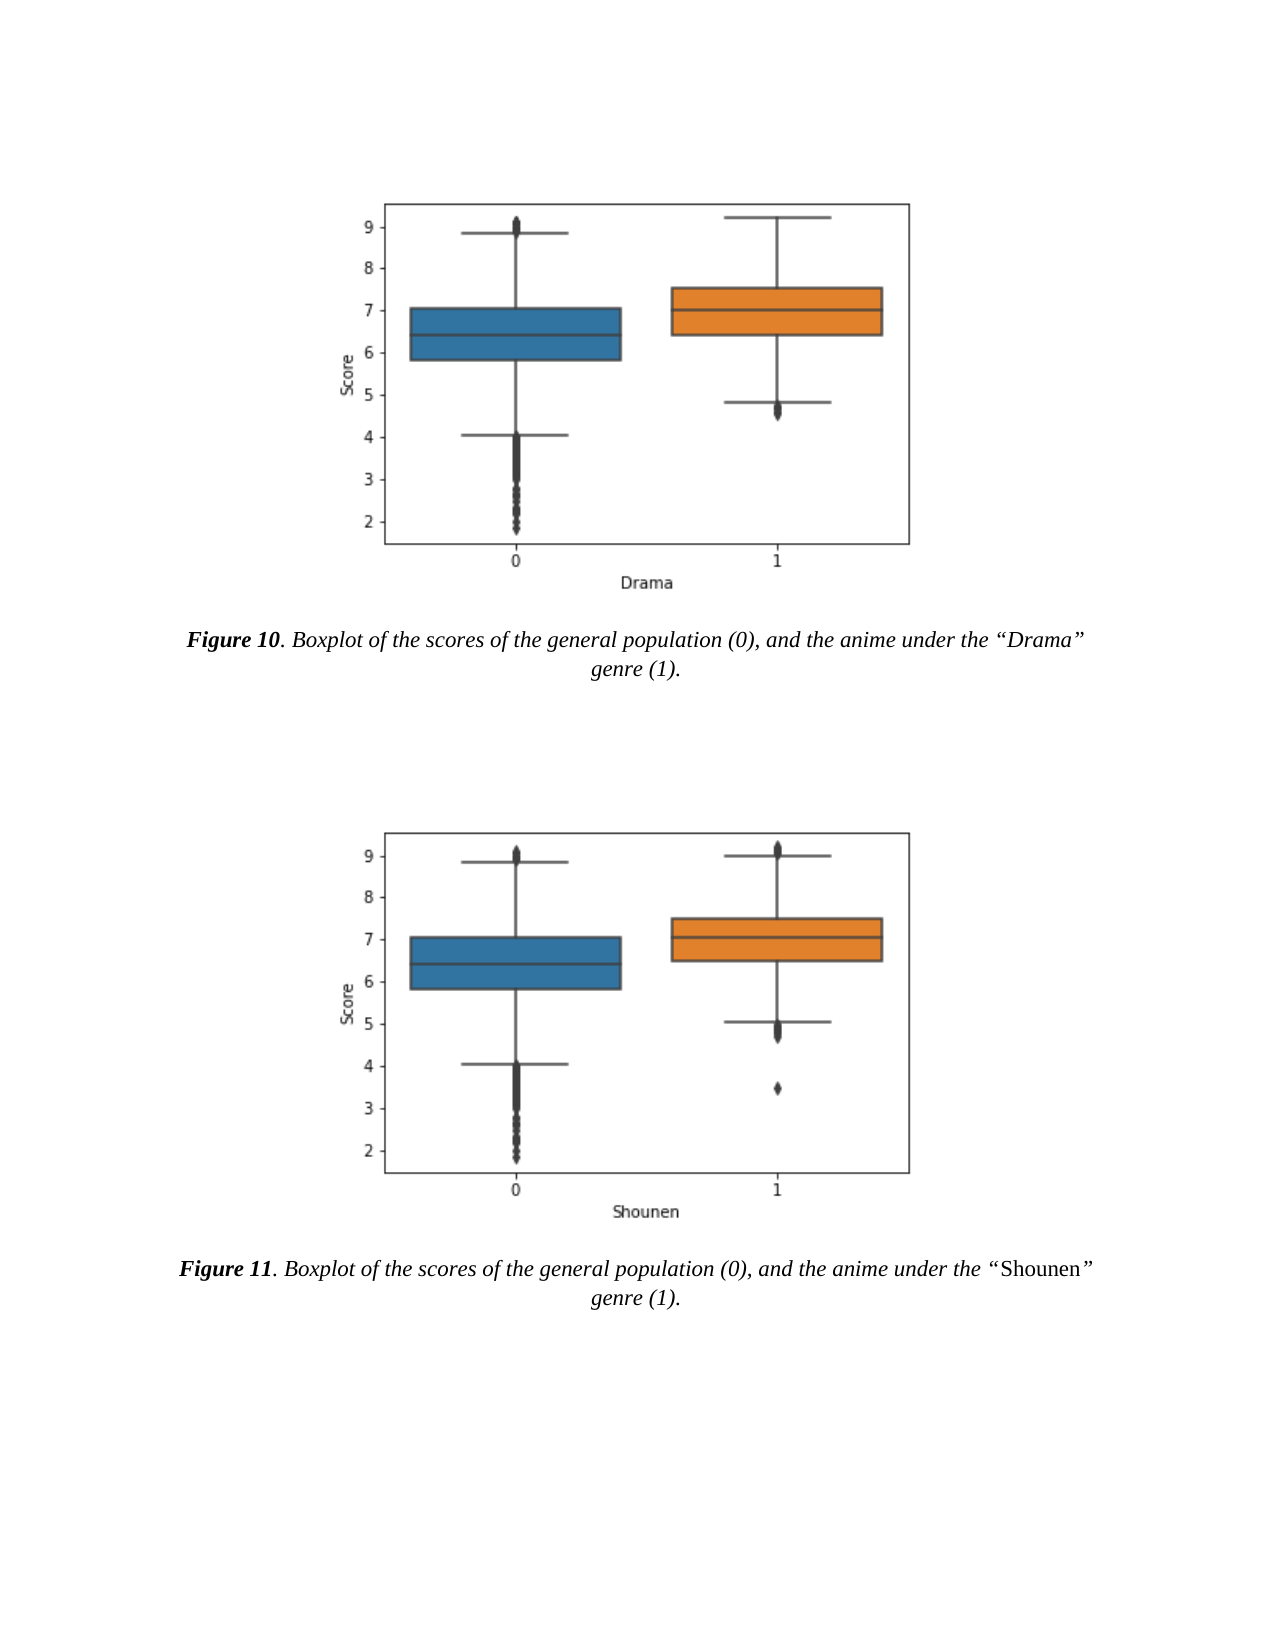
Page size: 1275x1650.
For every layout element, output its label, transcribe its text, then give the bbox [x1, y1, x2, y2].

picture [300, 778, 976, 1229]
picture [300, 150, 976, 600]
table_header Figure 11. Boxplot of the scores of the general population (0), and the anime under the “Shounen” genre (1). [150, 1255, 1124, 1329]
table_header Figure 10. Boxplot of the scores of the general population (0), and the anime under the “Drama” genre (1). [150, 626, 1124, 700]
